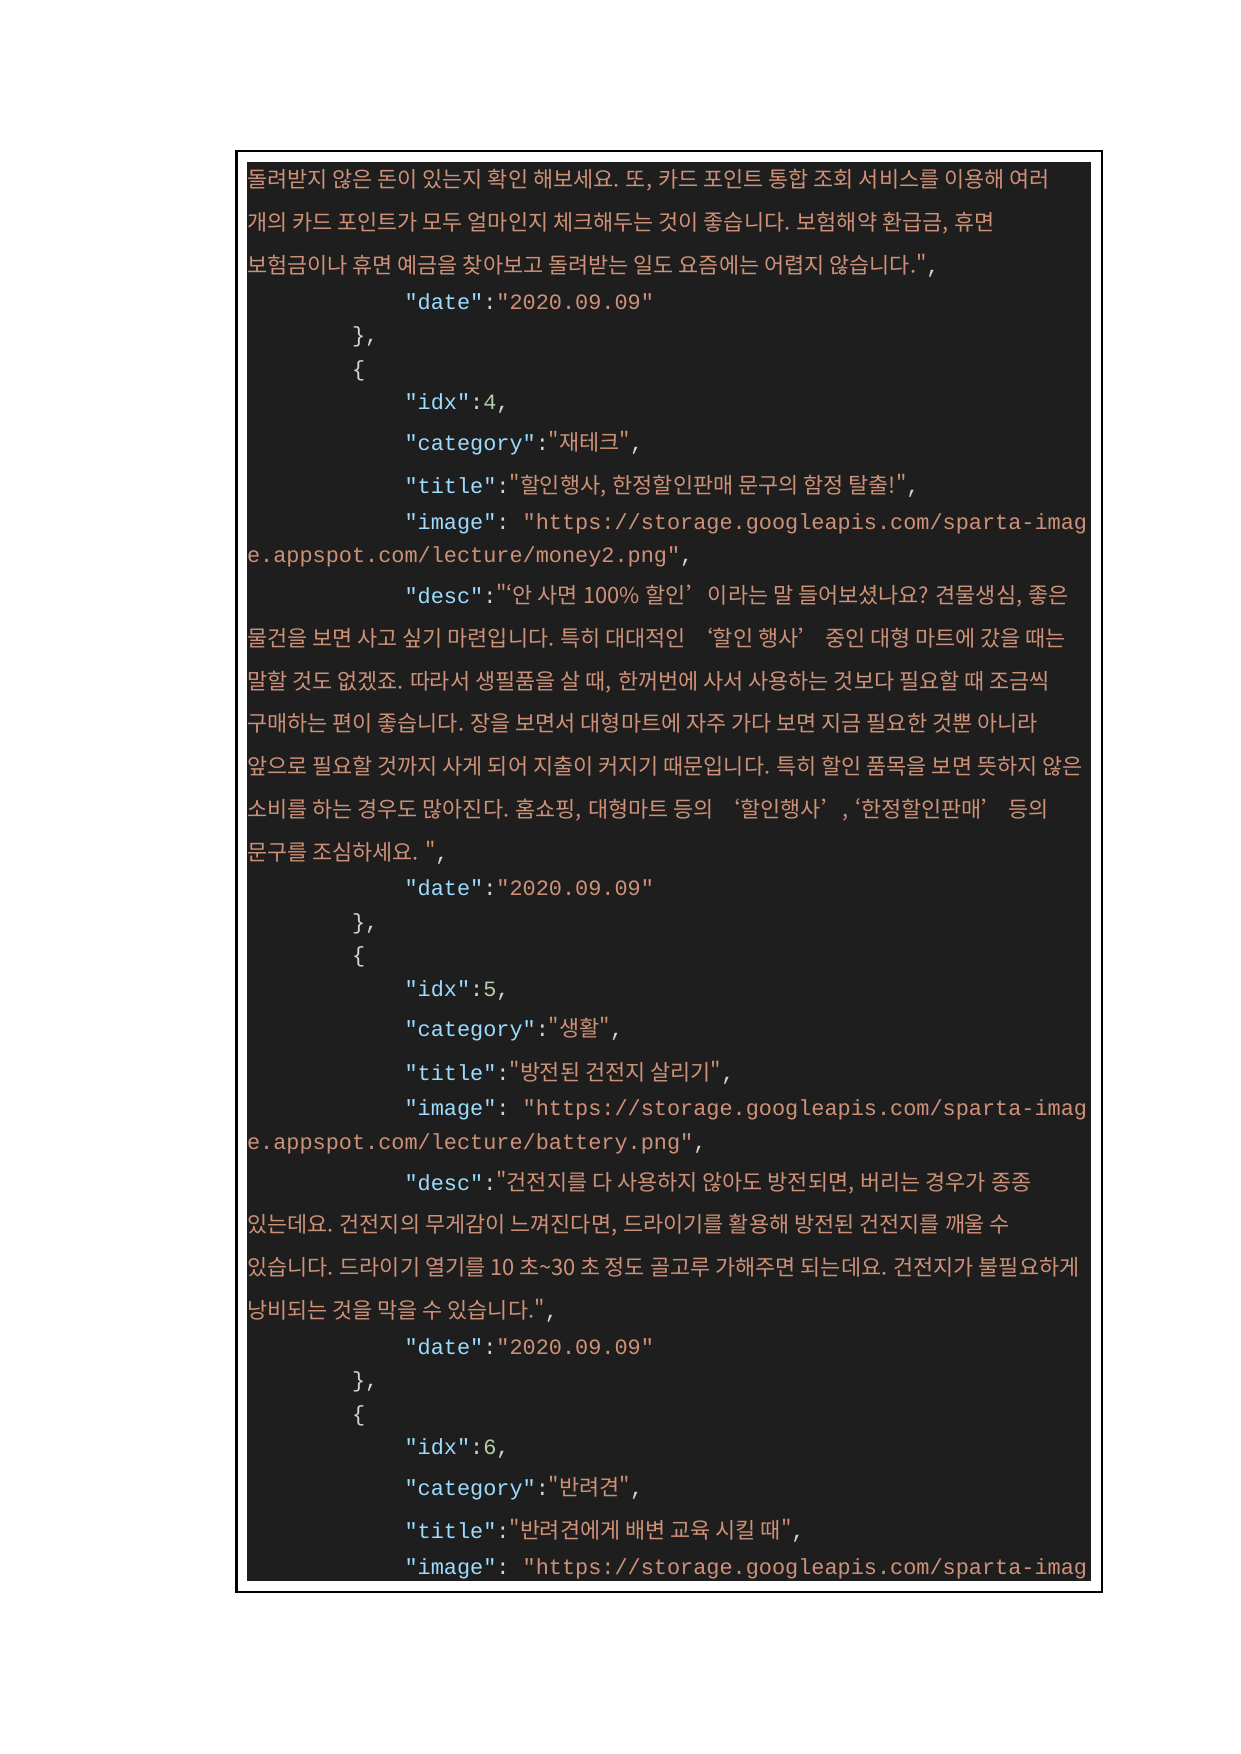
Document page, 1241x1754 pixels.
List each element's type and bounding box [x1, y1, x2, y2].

table_header [238, 152, 1101, 1591]
